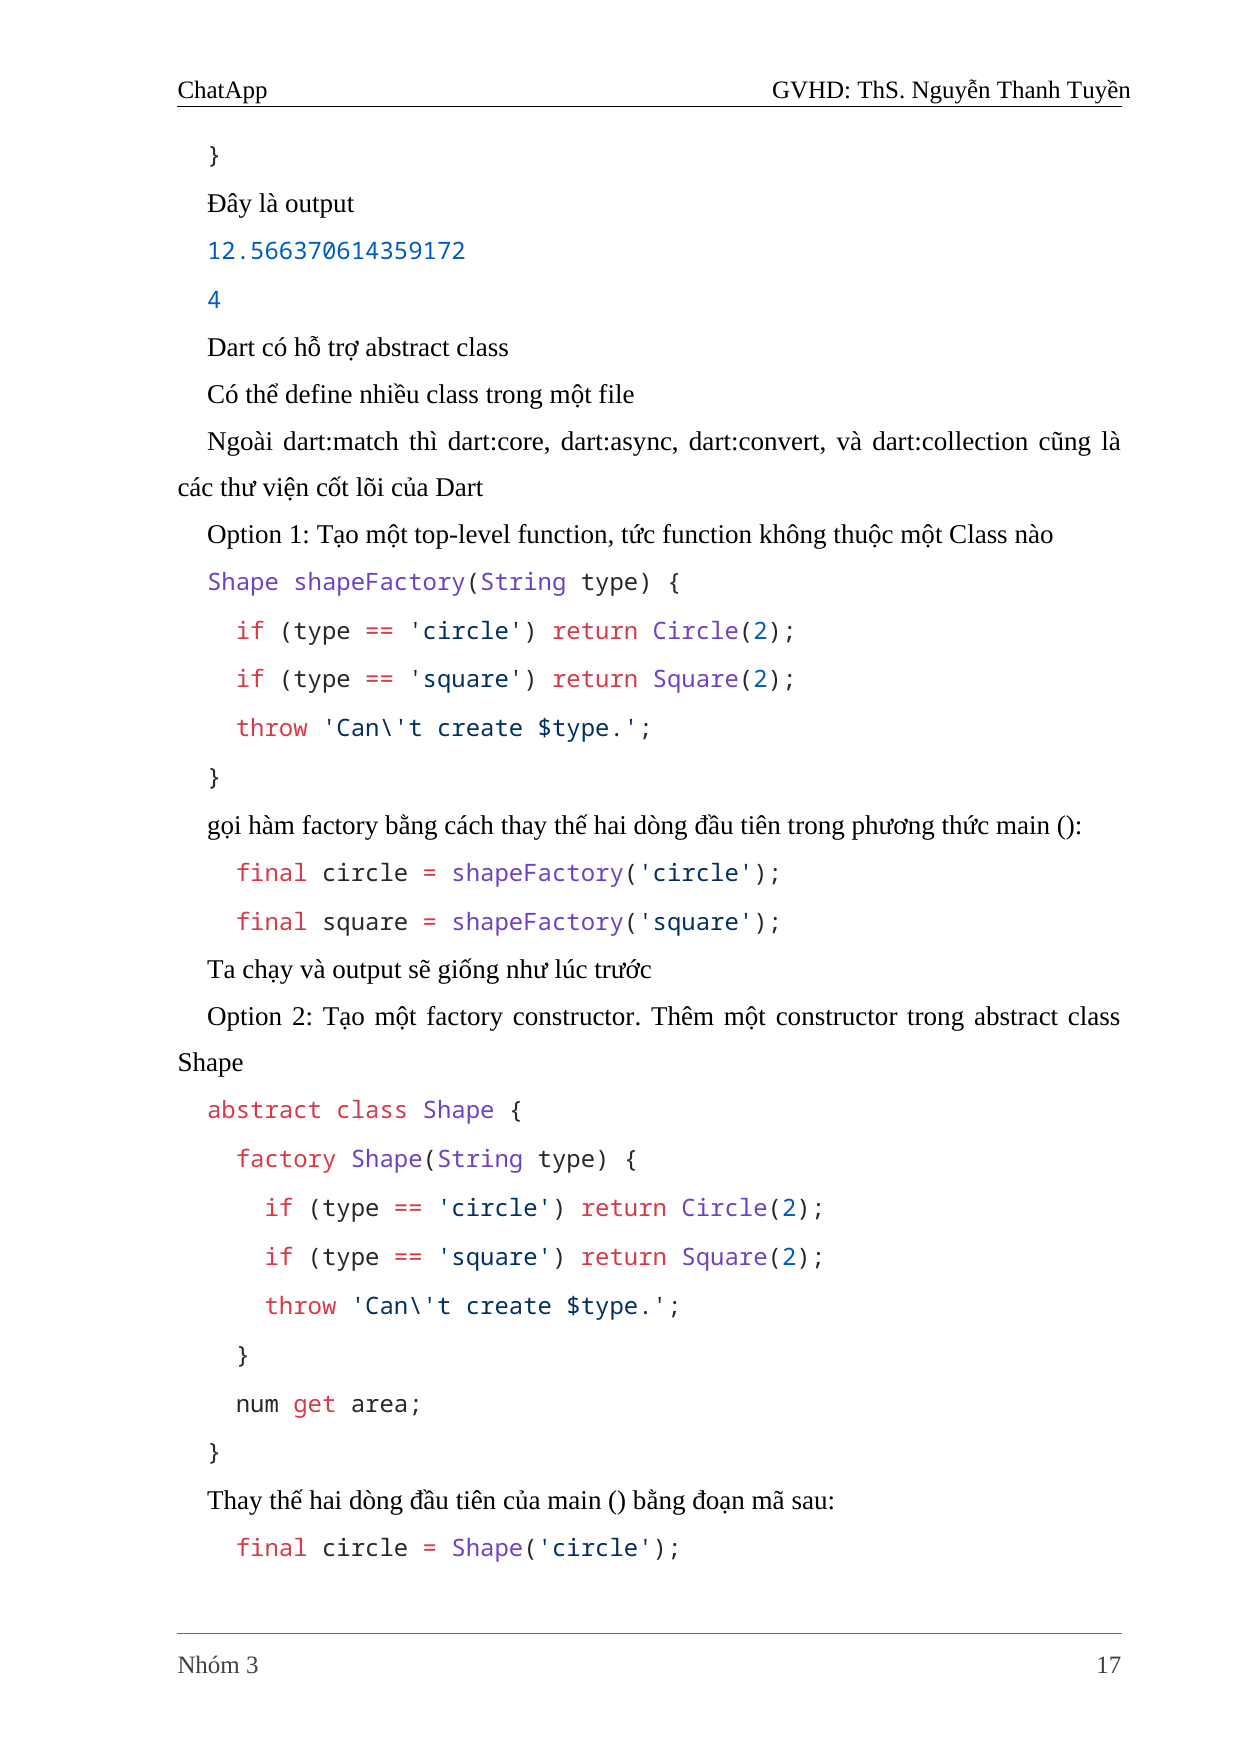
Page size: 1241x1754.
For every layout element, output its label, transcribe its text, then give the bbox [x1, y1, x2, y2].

text if (type == 'square') return Square(2); [177, 1240, 1122, 1272]
text final square = shapeFactory('square'); [177, 904, 1122, 937]
text if (type == 'circle') return Circle(2); [177, 1191, 1122, 1223]
text Shape shapeFactory(String type) { [177, 564, 1122, 597]
text } [177, 760, 1122, 793]
text Ngoài dart:match thì dart:core, dart:async, dart:convert, và dart:collection cũng là các thư viện cốt lõi của Dart [177, 424, 1122, 502]
text Có thể define nhiều class trong một file [177, 378, 1122, 409]
text final circle = Shape('circle'); [177, 1531, 1122, 1563]
text Ta chạy và output sẽ giống như lúc trước [177, 953, 1122, 984]
text if (type == 'square') return Square(2); [177, 662, 1122, 695]
text throw 'Can\'t create $type.'; [177, 711, 1122, 744]
text 12.566370614359172 [177, 233, 1122, 266]
text factory Shape(String type) { [177, 1142, 1122, 1175]
text num get area; [177, 1386, 1122, 1419]
text Đây là output [177, 187, 1122, 218]
text Option 2: Tạo một factory constructor. Thêm một constructor trong abstract class Shape [177, 1000, 1122, 1078]
text Option 1: Tạo một top-level function, tức function không thuộc một Class nào [177, 518, 1122, 549]
text } [177, 1435, 1122, 1468]
text gọi hàm factory bằng cách thay thế hai dòng đầu tiên trong phương thức main (): [177, 809, 1122, 840]
text 4 [177, 282, 1122, 315]
text final circle = shapeFactory('circle'); [177, 856, 1122, 888]
text } [177, 1337, 1122, 1370]
text throw 'Can\'t create $type.'; [177, 1289, 1122, 1321]
text Dart có hỗ trợ abstract class [177, 331, 1122, 362]
text if (type == 'circle') return Circle(2); [177, 613, 1122, 646]
text abstract class Shape { [177, 1093, 1122, 1126]
text Thay thế hai dòng đầu tiên của main () bằng đoạn mã sau: [177, 1484, 1122, 1515]
text } [177, 138, 1122, 171]
